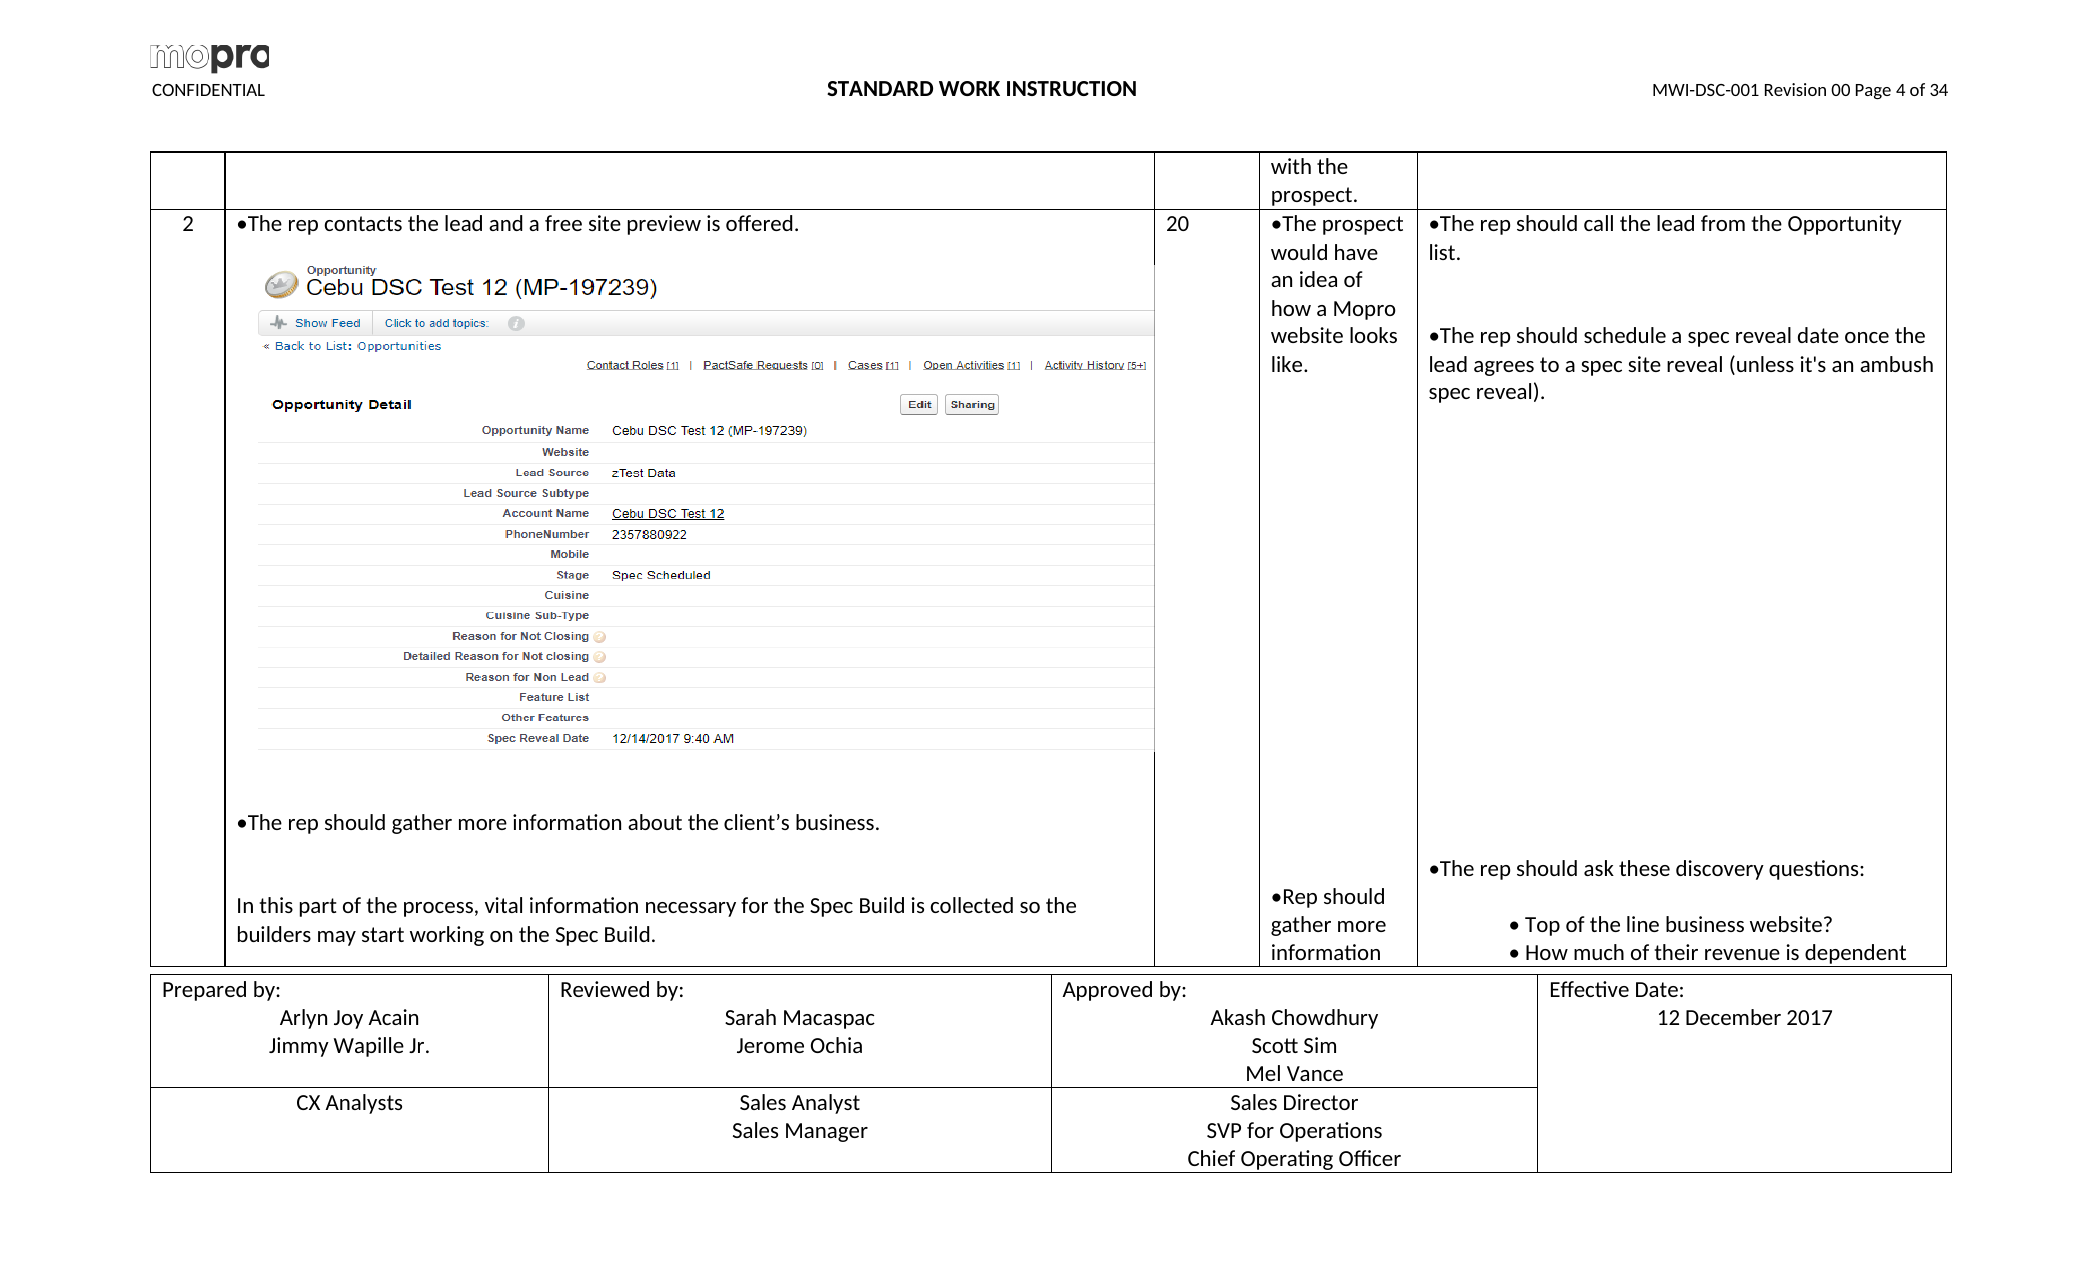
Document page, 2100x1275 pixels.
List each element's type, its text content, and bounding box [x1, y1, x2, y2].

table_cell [1418, 210, 1946, 966]
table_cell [226, 210, 1154, 966]
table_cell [1418, 153, 1946, 208]
table_cell 2 [151, 210, 224, 966]
table_cell 0 [1155, 153, 1259, 208]
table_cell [1260, 210, 1417, 966]
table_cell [226, 153, 1154, 208]
table_cell 20 [1155, 210, 1259, 966]
picture [150, 45, 269, 73]
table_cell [1260, 153, 1417, 208]
table_cell 1 [151, 153, 224, 208]
